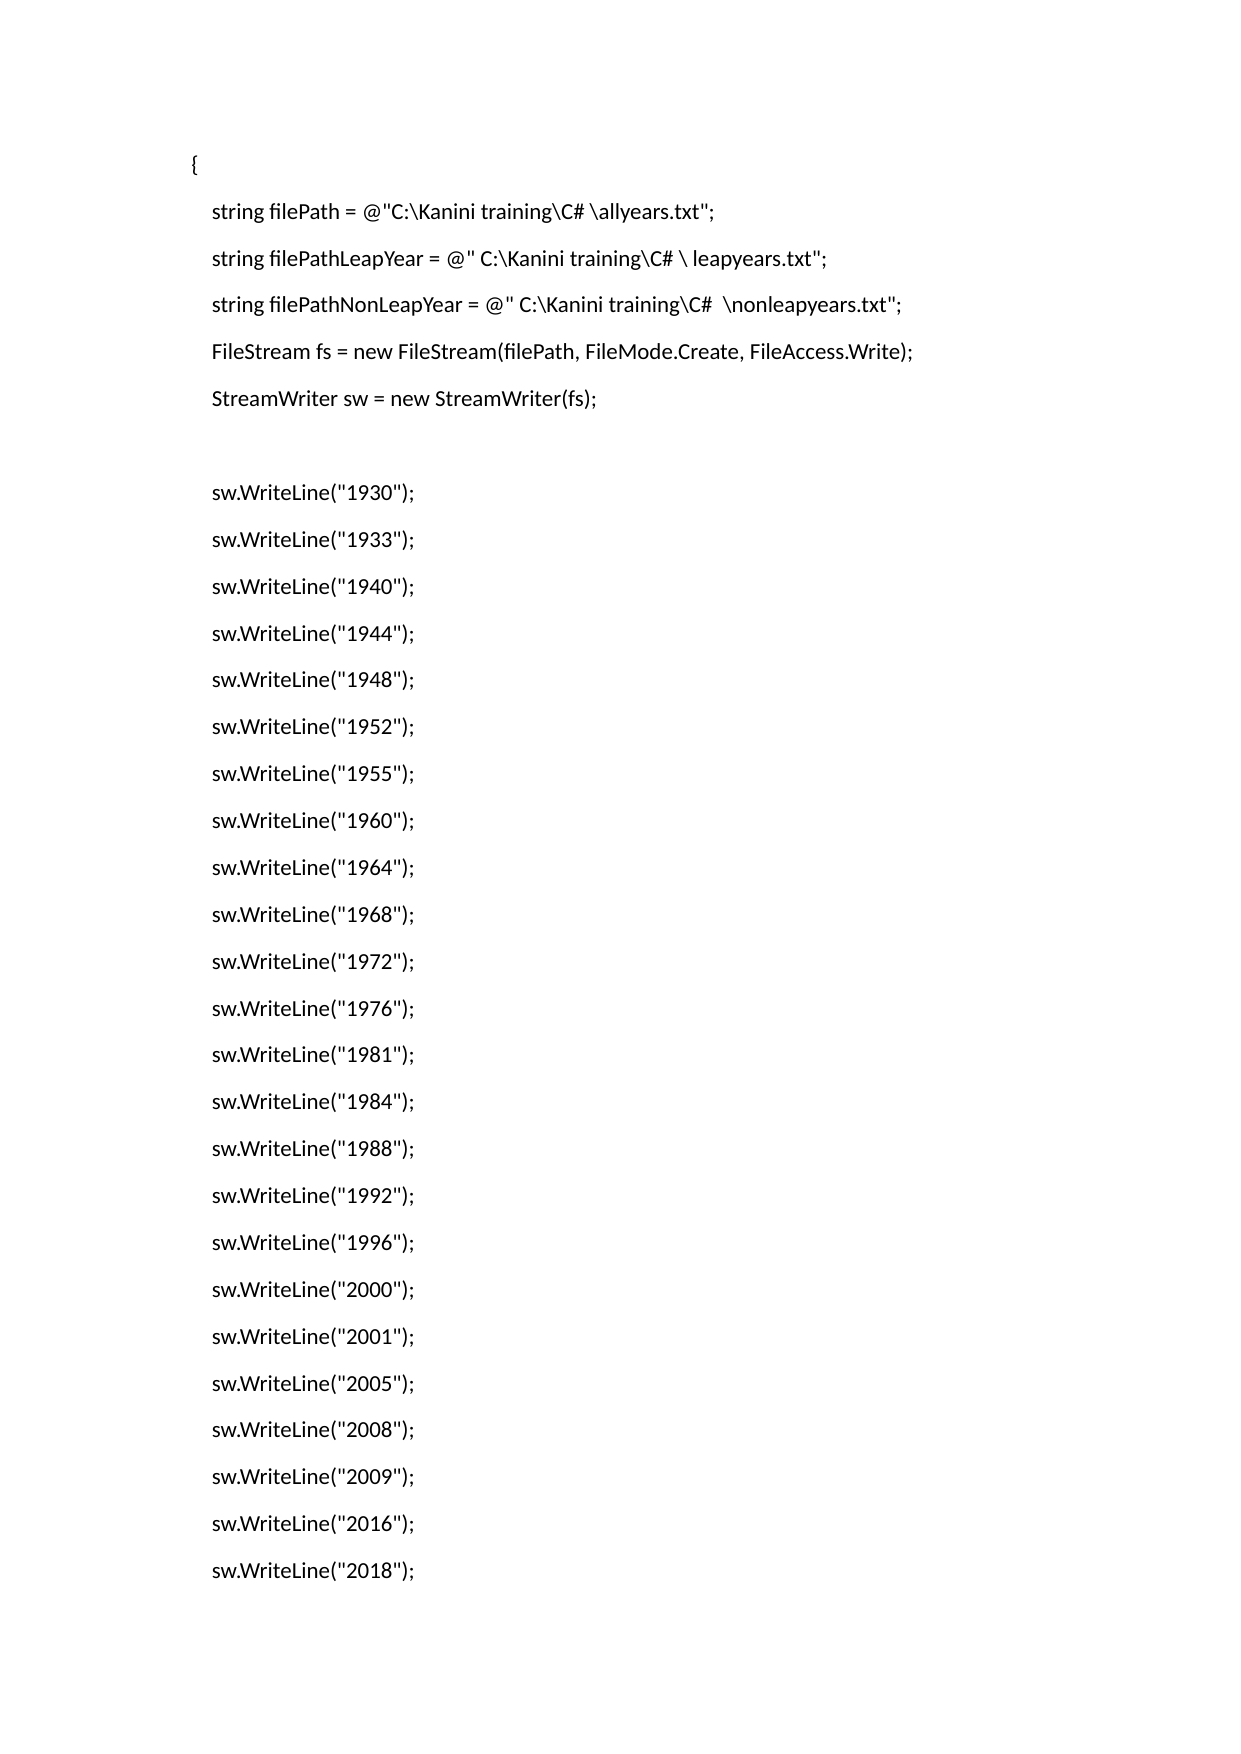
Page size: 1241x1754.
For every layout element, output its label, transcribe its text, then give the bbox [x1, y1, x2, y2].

text sw.WriteLine("1952"); [150, 712, 1090, 741]
text StreamWriter sw = new StreamWriter(fs); [150, 384, 1090, 412]
text sw.WriteLine("1930"); [150, 478, 1090, 506]
text sw.WriteLine("1944"); [150, 619, 1090, 647]
text sw.WriteLine("1964"); [150, 853, 1090, 881]
text sw.WriteLine("1981"); [150, 1041, 1090, 1069]
text sw.WriteLine("2009"); [150, 1462, 1090, 1491]
text sw.WriteLine("1940"); [150, 572, 1090, 600]
text { [150, 150, 1090, 178]
text string filePath = @"C:\Kanini training\C# \allyears.txt"; [150, 197, 1090, 225]
text sw.WriteLine("2005"); [150, 1369, 1090, 1397]
text sw.WriteLine("1968"); [150, 900, 1090, 928]
text sw.WriteLine("1984"); [150, 1087, 1090, 1116]
text sw.WriteLine("1955"); [150, 759, 1090, 787]
text string filePathLeapYear = @" C:\Kanini training\C# \ leapyears.txt"; [150, 244, 1090, 272]
text sw.WriteLine("1996"); [150, 1228, 1090, 1256]
text sw.WriteLine("2001"); [150, 1322, 1090, 1350]
text sw.WriteLine("1988"); [150, 1134, 1090, 1162]
text sw.WriteLine("1960"); [150, 806, 1090, 834]
text sw.WriteLine("1933"); [150, 525, 1090, 553]
text FileStream fs = new FileStream(filePath, FileMode.Create, FileAccess.Write); [150, 337, 1090, 366]
text sw.WriteLine("1948"); [150, 666, 1090, 694]
text sw.WriteLine("1972"); [150, 947, 1090, 975]
text sw.WriteLine("1976"); [150, 994, 1090, 1022]
text sw.WriteLine("1992"); [150, 1181, 1090, 1209]
text sw.WriteLine("2016"); [150, 1509, 1090, 1537]
text string filePathNonLeapYear = @" C:\Kanini training\C# \nonleapyears.txt"; [150, 291, 1090, 319]
text sw.WriteLine("2000"); [150, 1275, 1090, 1303]
text sw.WriteLine("2008"); [150, 1416, 1090, 1444]
text sw.WriteLine("2018"); [150, 1556, 1090, 1584]
